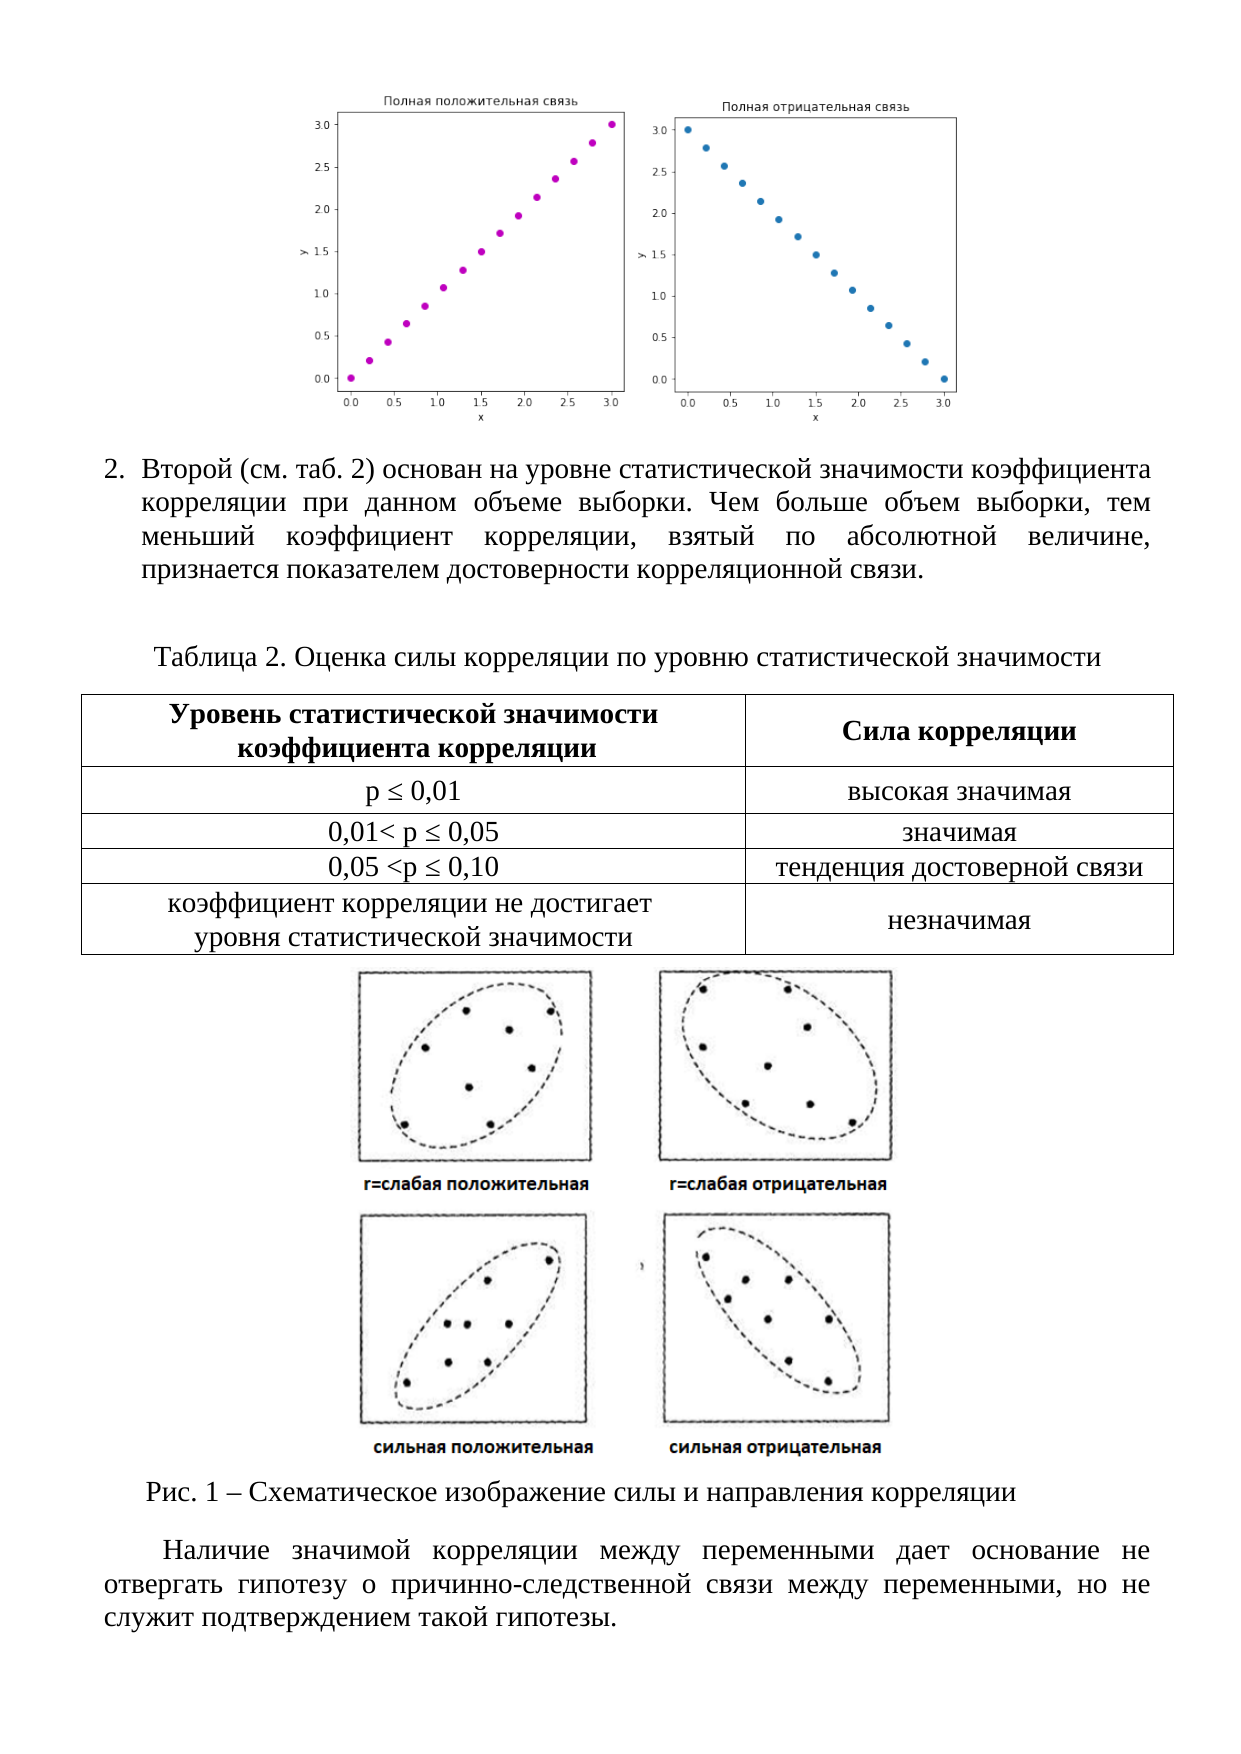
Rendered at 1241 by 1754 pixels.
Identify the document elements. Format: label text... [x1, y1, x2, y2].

table_cell 0,05 <р ≤ 0,10 [82, 849, 745, 882]
picture [350, 967, 905, 1462]
list Второй (см. таб. 2) основан на уровне статистической значимости коэффициента корреляции при данном объеме выборки. Чем больше объем выборки, тем меньший коэффициент корреляции, взятый по абсолютной величине, признается показателем достоверности корреляционной связи. [103, 451, 1152, 585]
table_cell 0,01< р ≤ 0,05 [82, 814, 745, 848]
text Наличие значимой корреляции между переменными дает основание не отвергать гипотезу о причинно-следственной связи между переменными, но не служит подтверждением такой гипотезы. [103, 1532, 1152, 1633]
table_cell высокая значимая [746, 767, 1173, 813]
table_cell коэффициент корреляции не достигает уровня статистической значимости [82, 884, 745, 954]
table_cell значимая [746, 814, 1173, 848]
table_cell незначимая [746, 884, 1173, 954]
table_header Сила корреляции [746, 695, 1173, 766]
table_cell тенденция достоверной связи [746, 849, 1173, 882]
table_cell р ≤ 0,01 [82, 767, 745, 813]
text Таблица 2. Оценка силы корреляции по уровню статистической значимости [103, 639, 1152, 673]
text Рис. 1 – Схематическое изображение силы и направления корреляции [103, 1474, 1059, 1507]
picture [292, 88, 963, 430]
table_header Уровень статистической значимости коэффициента корреляции [82, 695, 745, 766]
